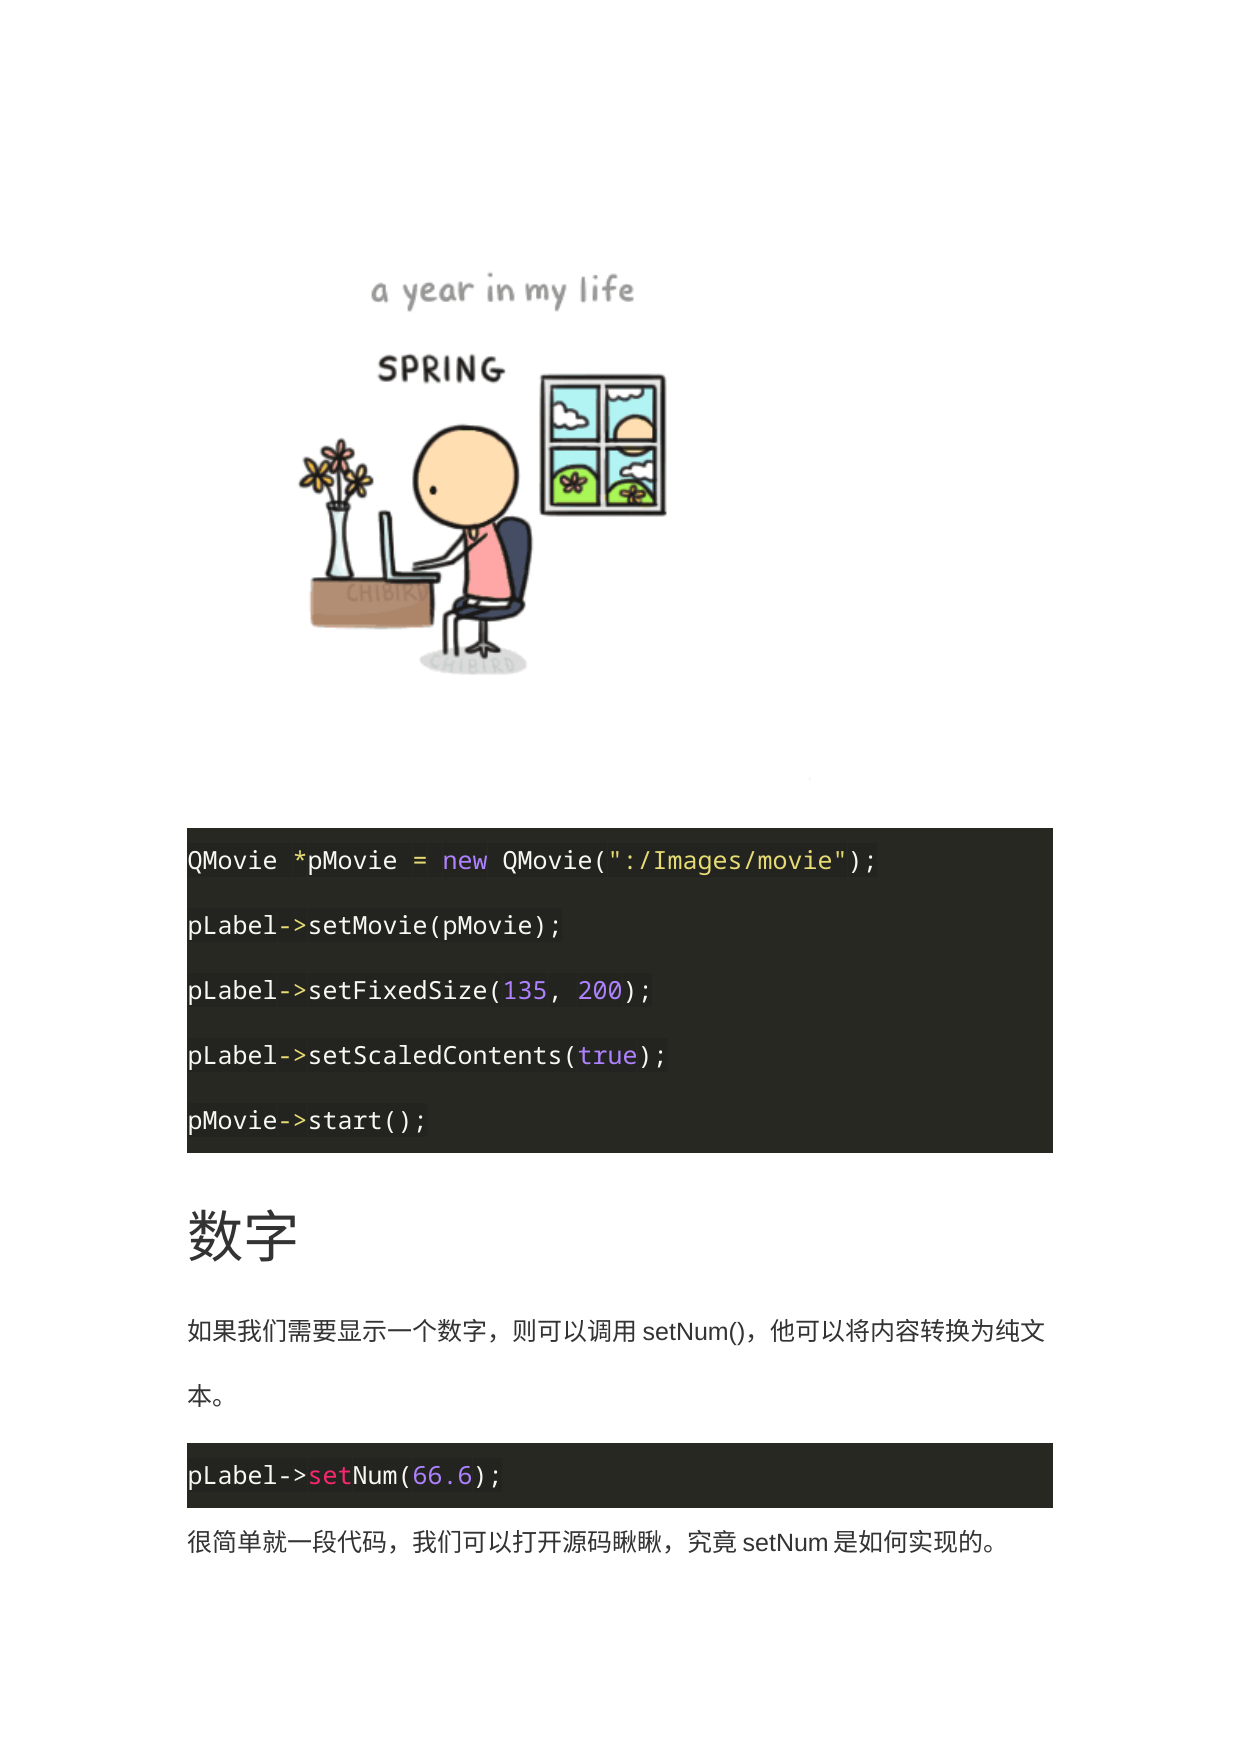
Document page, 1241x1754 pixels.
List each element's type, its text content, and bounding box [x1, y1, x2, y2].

text pLabel->setScaledContents(true); [187, 1023, 1053, 1088]
text pMovie->start(); [187, 1088, 1053, 1153]
text pLabel->setNum(66.6); [187, 1443, 1053, 1508]
text 很简单就一段代码，我们可以打开源码瞅瞅，究竟setNum是如何实现的。 [187, 1508, 1053, 1573]
text pLabel->setMovie(pMovie); [187, 893, 1053, 958]
text QMovie *pMovie = new QMovie(":/Images/movie"); [187, 828, 1053, 893]
text 数字 [187, 1184, 1053, 1281]
text pLabel->setFixedSize(135, 200); [187, 958, 1053, 1023]
text 如果我们需要显示一个数字，则可以调用setNum()，他可以将内容转换为纯文本。 [187, 1297, 1053, 1427]
picture [187, 162, 813, 794]
